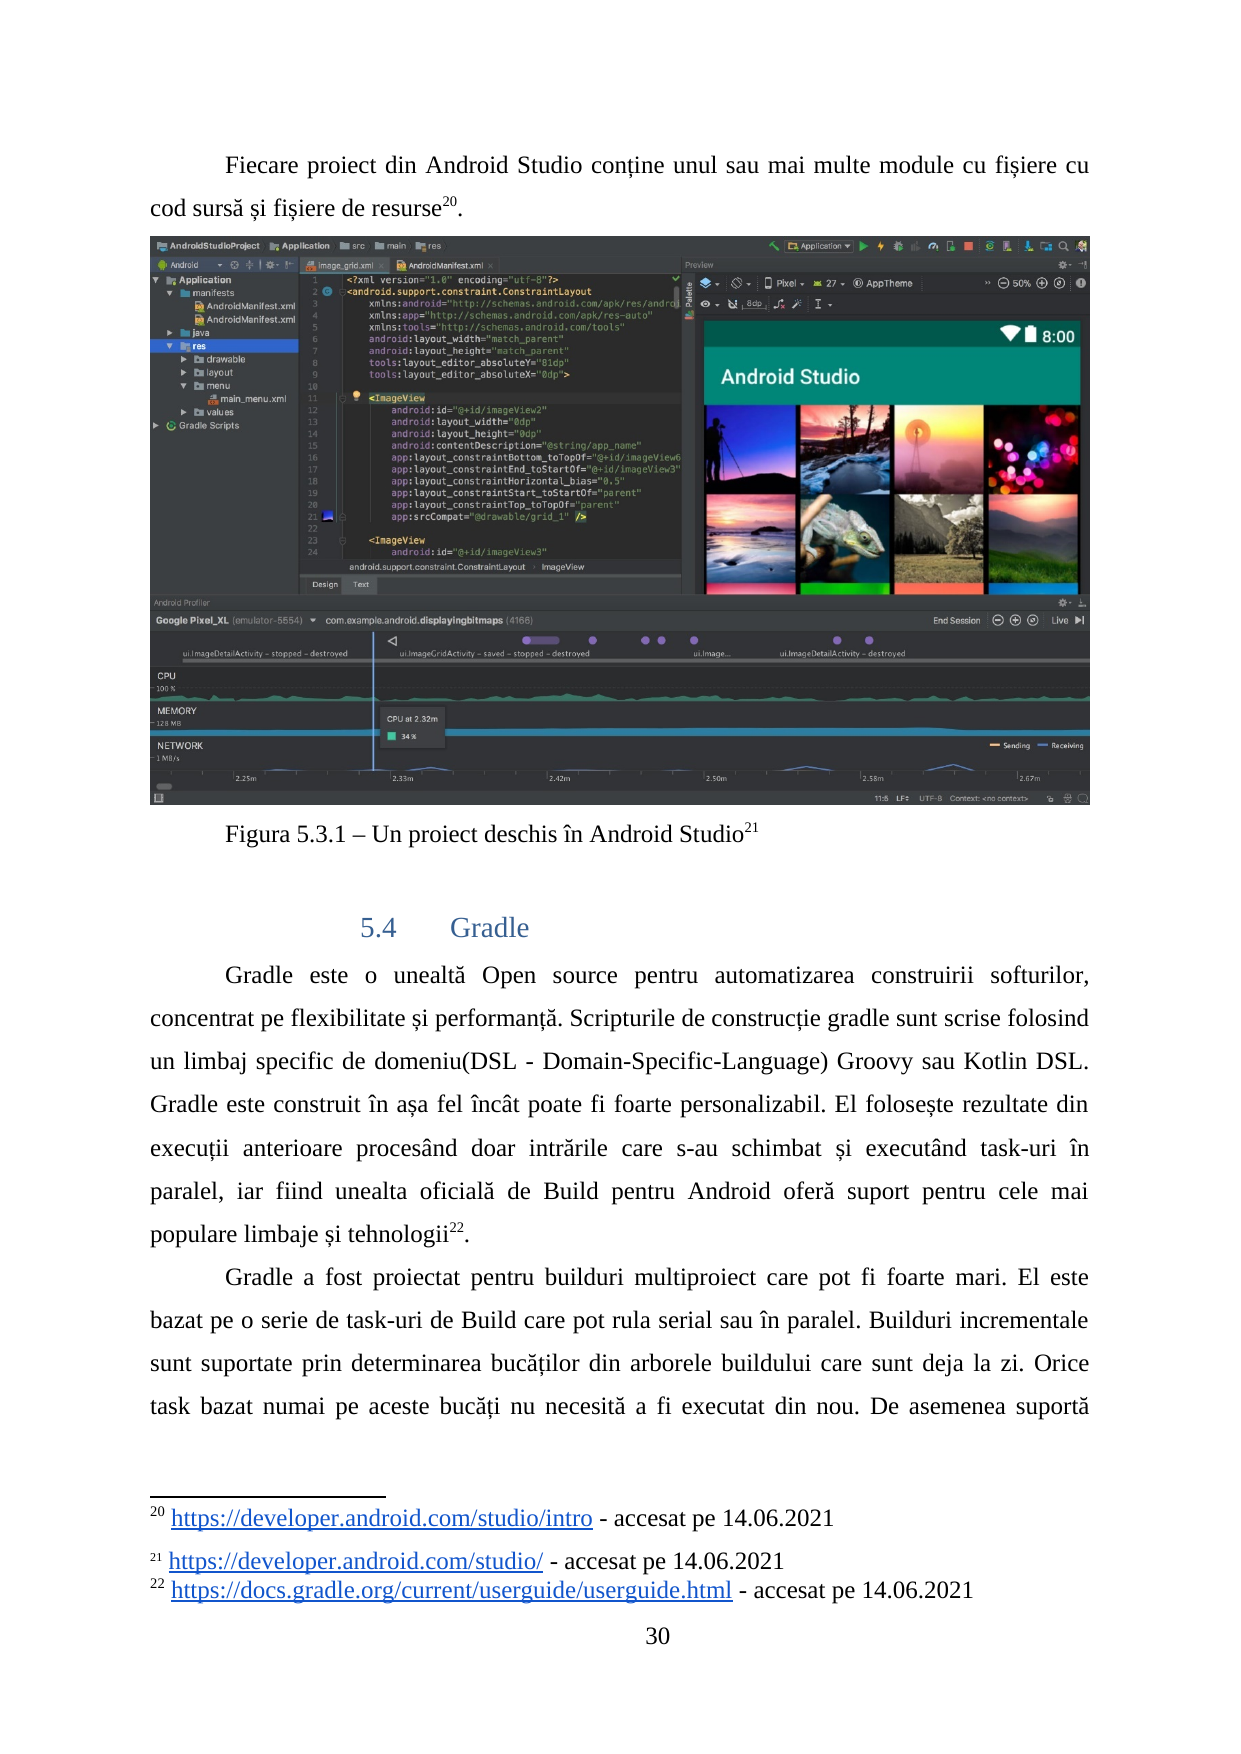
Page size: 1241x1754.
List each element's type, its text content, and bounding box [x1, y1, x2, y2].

text Figura 5.3.1 – Un proiect deschis în Android Studio [150, 819, 1090, 848]
picture [150, 236, 1090, 805]
text Gradle este o unealtă Open source pentru automatizarea construirii softurilor, concentrat pe flexibilitate și performanță. Scripturile de construcție gradle sunt scrise folosind un limbaj specific de domeniu(DSL - Domain-Specific-Language) Groovy sau Kotlin DSL. Gradle este construit în așa fel încât poate fi foarte personalizabil. El folosește rezultate din execuții anterioare procesând doar intrările care s-au schimbat și executând task-uri în paralel, iar fiind unealta oficială de Build pentru Android oferă suport pentru cele mai populare limbaje și tehnologii. [150, 960, 1090, 1248]
subtitle Gradle [285, 910, 1090, 943]
text Fiecare proiect din Android Studio conține unul sau mai multe module cu fișiere cu cod sursă și fișiere de resurse. [150, 150, 1090, 222]
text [150, 1262, 1090, 1420]
